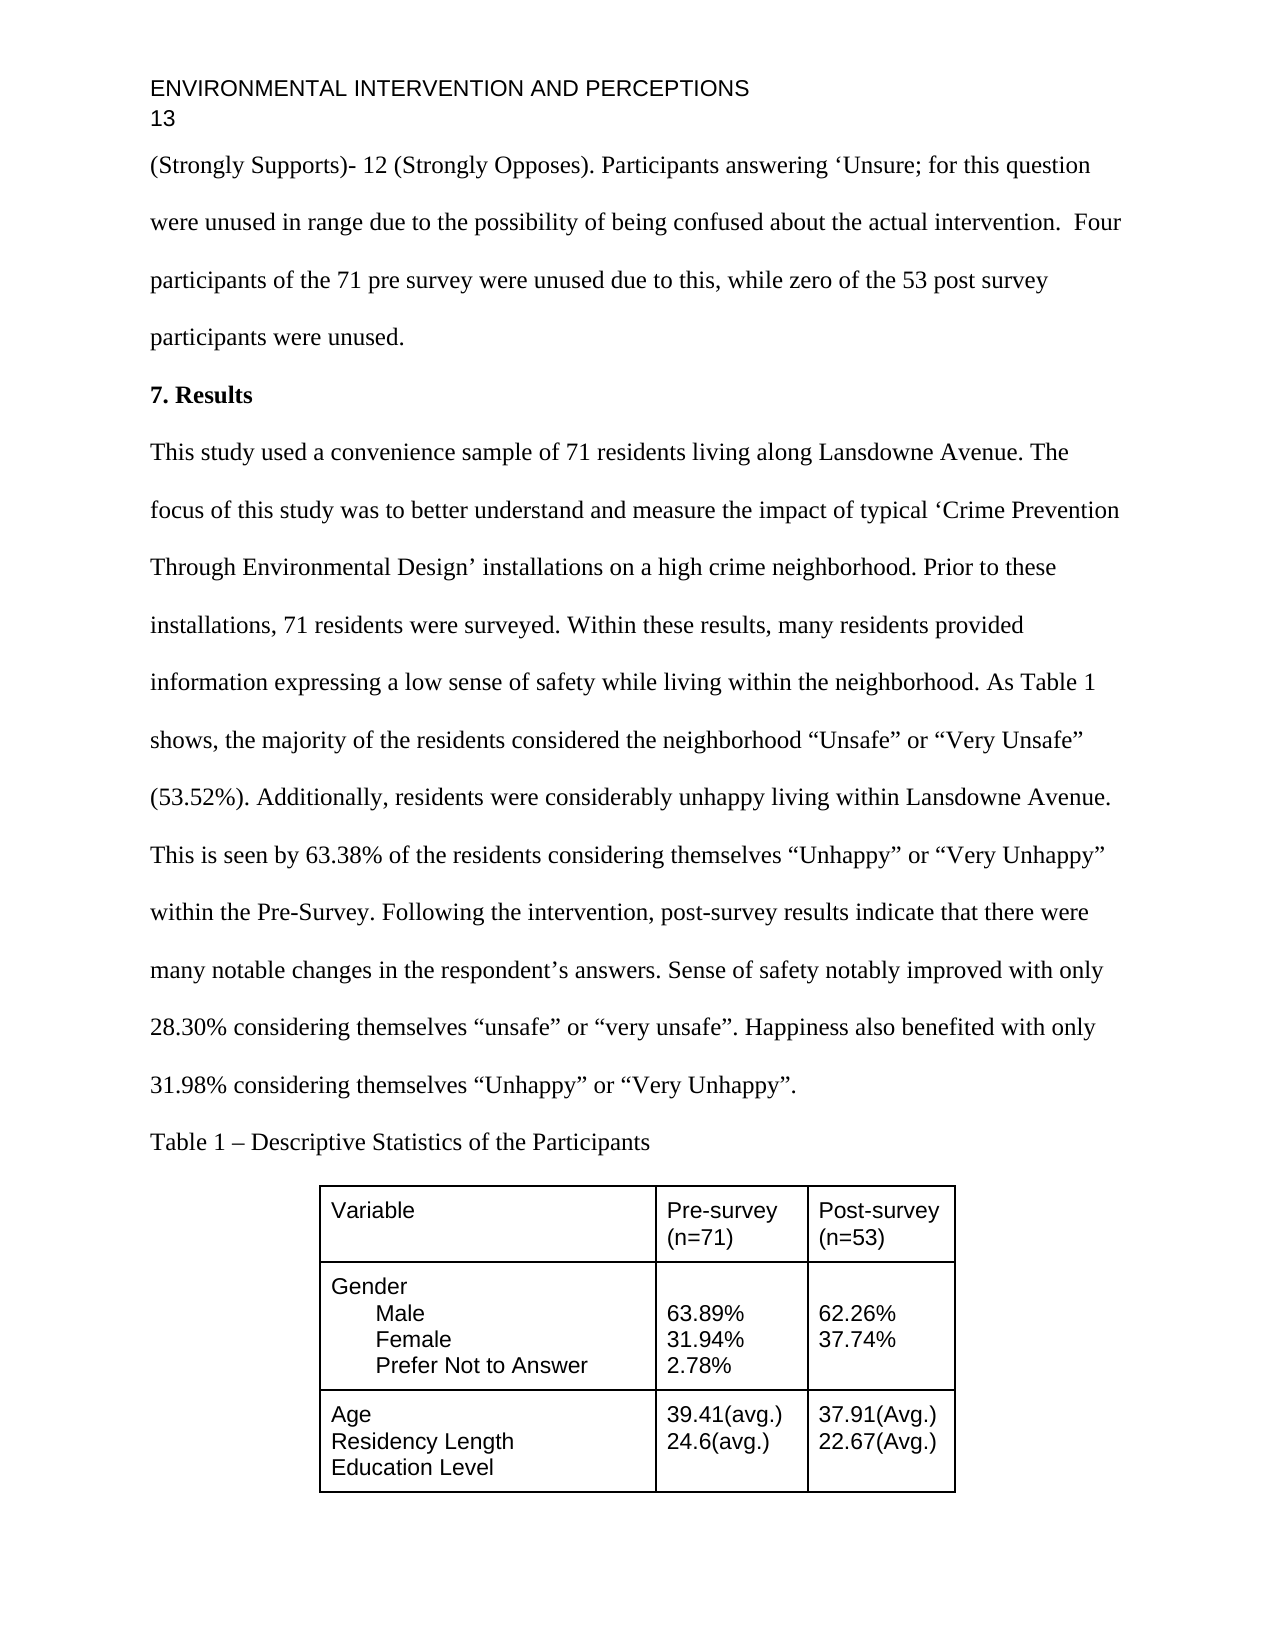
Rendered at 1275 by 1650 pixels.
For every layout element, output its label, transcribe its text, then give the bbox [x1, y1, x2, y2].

table_cell 62.26% 37.74% [809, 1263, 954, 1389]
text 7. Results [150, 380, 1125, 409]
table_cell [809, 1391, 954, 1491]
table_cell 63.89% 31.94% 2.78% [657, 1263, 807, 1389]
text Table 1 – Descriptive Statistics of the Participants [150, 1127, 1125, 1156]
table_header Pre-survey (n=71) [657, 1187, 807, 1261]
table_header Variable [321, 1187, 655, 1261]
table_cell Gender Male Female Prefer Not to Answer [321, 1263, 655, 1389]
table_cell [321, 1391, 655, 1491]
text This study used a convenience sample of 71 residents living along Lansdowne Avenue. The focus of this study was to better understand and measure the impact of typical ‘Crime Prevention Through Environmental Design’ installations on a high crime neighborhood. Prior to these installations, 71 residents were surveyed. Within these results, many residents provided information expressing a low sense of safety while living within the neighborhood. As Table 1 shows, the majority of the residents considered the neighborhood “Unsafe” or “Very Unsafe” (53.52%). Additionally, residents were considerably unhappy living within Lansdowne Avenue. This is seen by 63.38% of the residents considering themselves “Unhappy” or “Very Unhappy” within the Pre-Survey. Following the intervention, post-survey results indicate that there were many notable changes in the respondent’s answers. Sense of safety notably improved with only 28.30% considering themselves “unsafe” or “very unsafe”. Happiness also benefited with only 31.98% considering themselves “Unhappy” or “Very Unhappy”. [150, 437, 1125, 1099]
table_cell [657, 1391, 807, 1491]
table_header Post-survey (n=53) [809, 1187, 954, 1261]
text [150, 150, 1125, 351]
